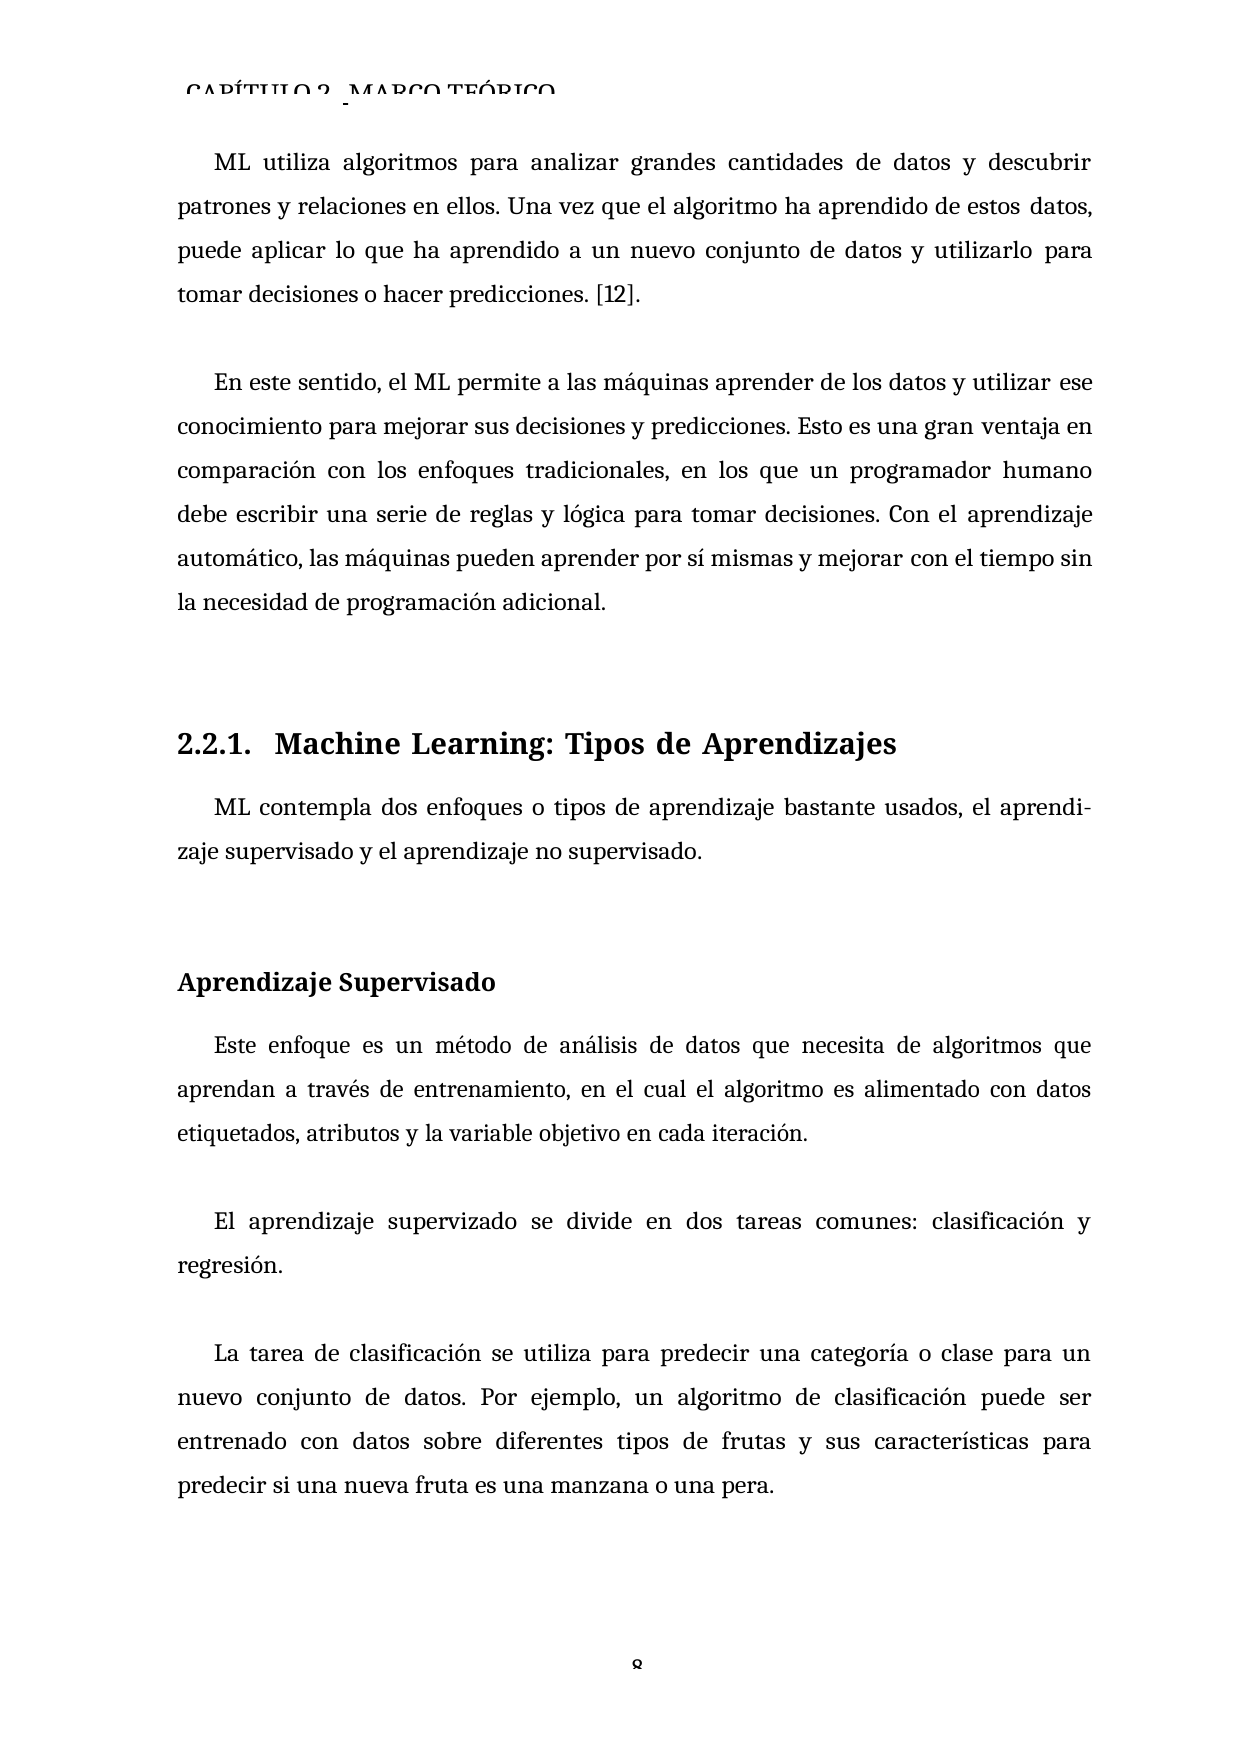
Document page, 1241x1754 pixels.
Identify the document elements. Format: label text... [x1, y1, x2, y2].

text ML utiliza algoritmos para analizar grandes cantidades de datos y descubrir patrones y relaciones en ellos. Una vez que el algoritmo ha aprendido de estos datos, puede aplicar lo que ha aprendido a un nuevo conjunto de datos y utilizarlo para tomar decisiones o hacer predicciones. [12]. [177, 148, 1093, 308]
subtitle Aprendizaje Supervisado [177, 965, 1240, 999]
text Este enfoque es un método de análisis de datos que necesita de algoritmos que aprendan a través de entrenamiento, en el cual el algoritmo es alimentado con datos etiquetados, atributos y la variable objetivo en cada iteración. [177, 1031, 1093, 1147]
text La tarea de clasificación se utiliza para predecir una categoría o clase para un nuevo conjunto de datos. Por ejemplo, un algoritmo de clasificación puede ser entrenado con datos sobre diferentes tipos de frutas y sus características para predecir si una nueva fruta es una manzana o una pera. [177, 1339, 1093, 1499]
subtitle Machine Learning: Tipos de Aprendizajes [177, 723, 1240, 763]
text En este sentido, el ML permite a las máquinas aprender de los datos y utilizar ese conocimiento para mejorar sus decisiones y predicciones. Esto es una gran ventaja en comparación con los enfoques tradicionales, en los que un programador humano debe escribir una serie de reglas y lógica para tomar decisiones. Con el aprendizaje automático, las máquinas pueden aprender por sí mismas y mejorar con el tiempo sin la necesidad de programación adicional. [177, 368, 1093, 616]
text El aprendizaje supervizado se divide en dos tareas comunes: clasificación y regresión. [177, 1207, 1093, 1279]
text ML contempla dos enfoques o tipos de aprendizaje bastante usados, el aprendi- zaje supervisado y el aprendizaje no supervisado. [177, 793, 1093, 866]
